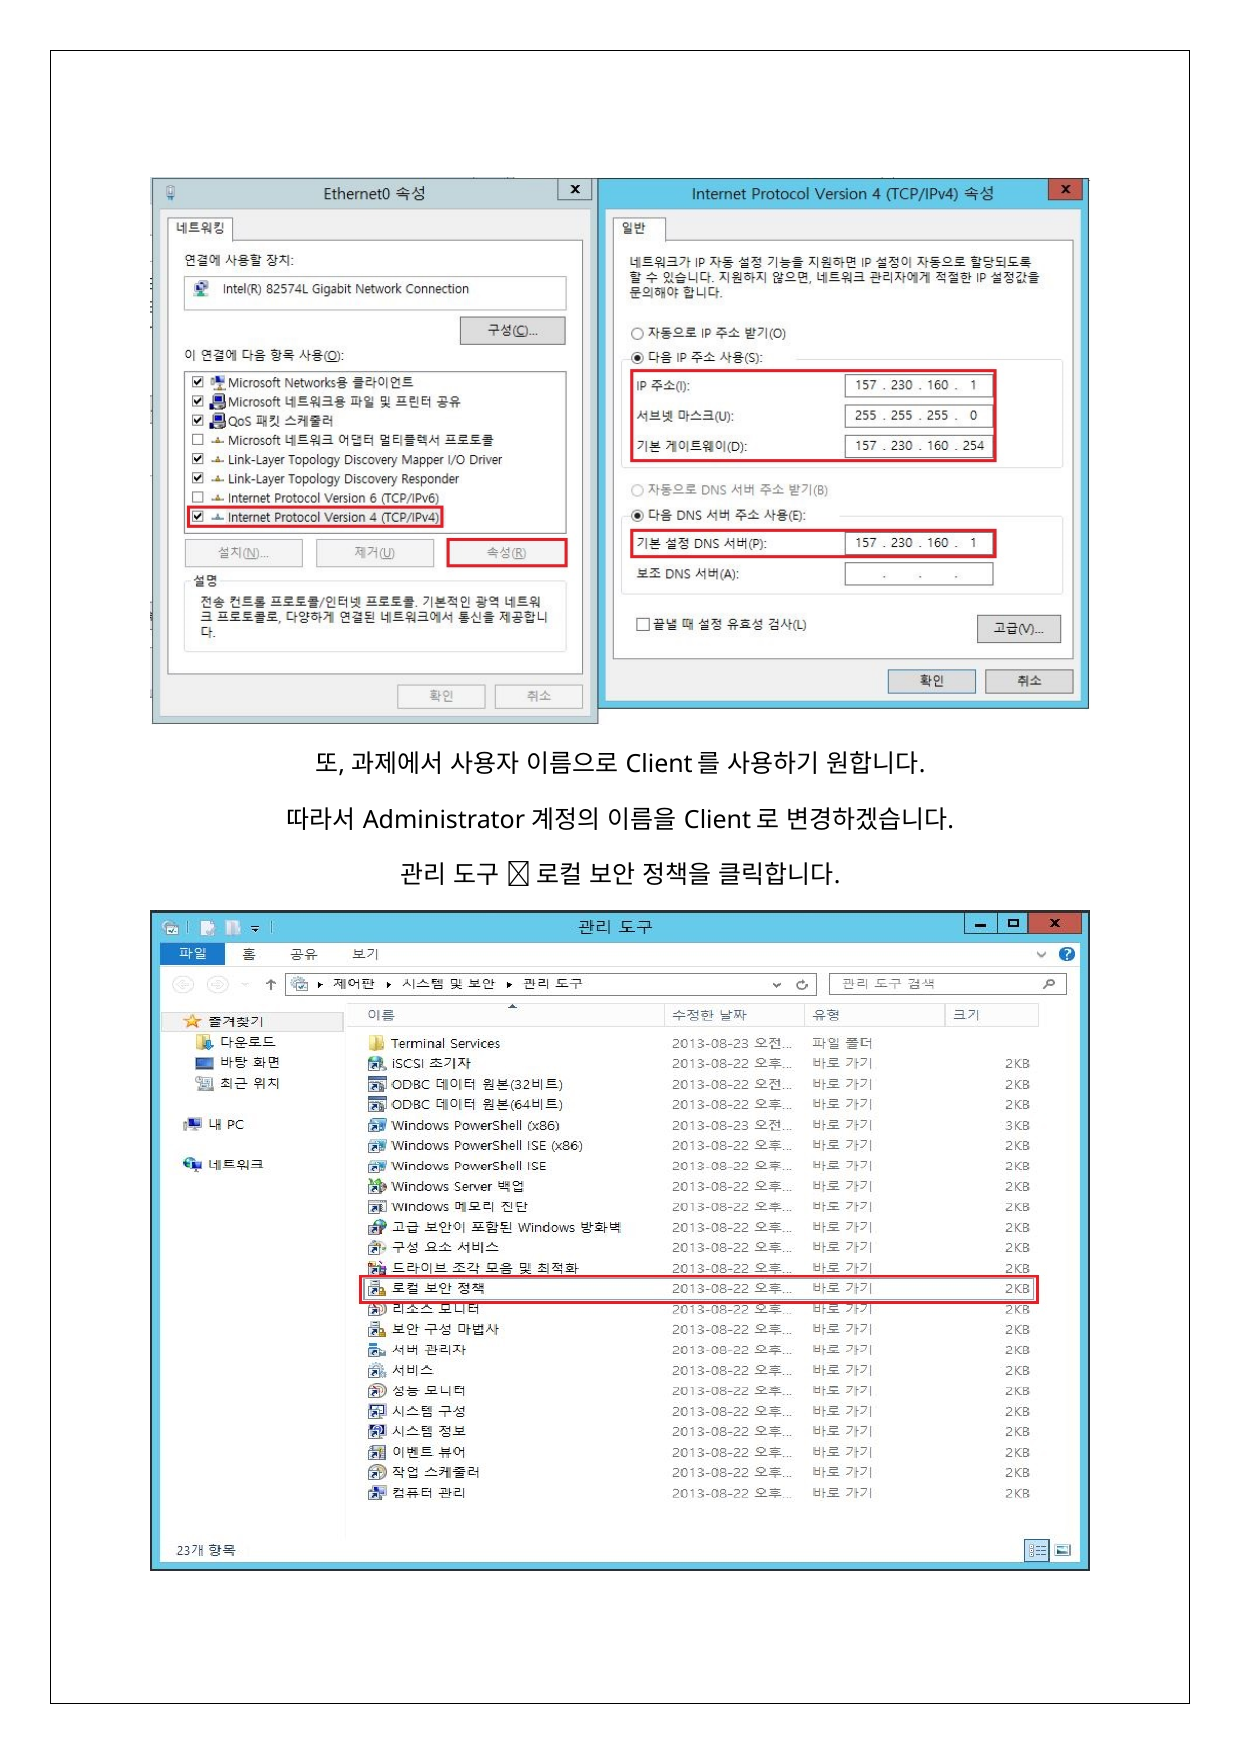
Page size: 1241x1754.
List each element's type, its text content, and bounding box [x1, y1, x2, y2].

text 또, 과제에서 사용자 이름으로 Client를 사용하기 원합니다. [150, 743, 1090, 780]
text 따라서 Administrator 계정의 이름을 Client로 변경하겠습니다. [150, 799, 1090, 836]
picture [150, 177, 1091, 725]
picture [150, 910, 1090, 1571]
text 관리 도구 로컬 보안 정책을 클릭합니다. [150, 855, 1090, 891]
